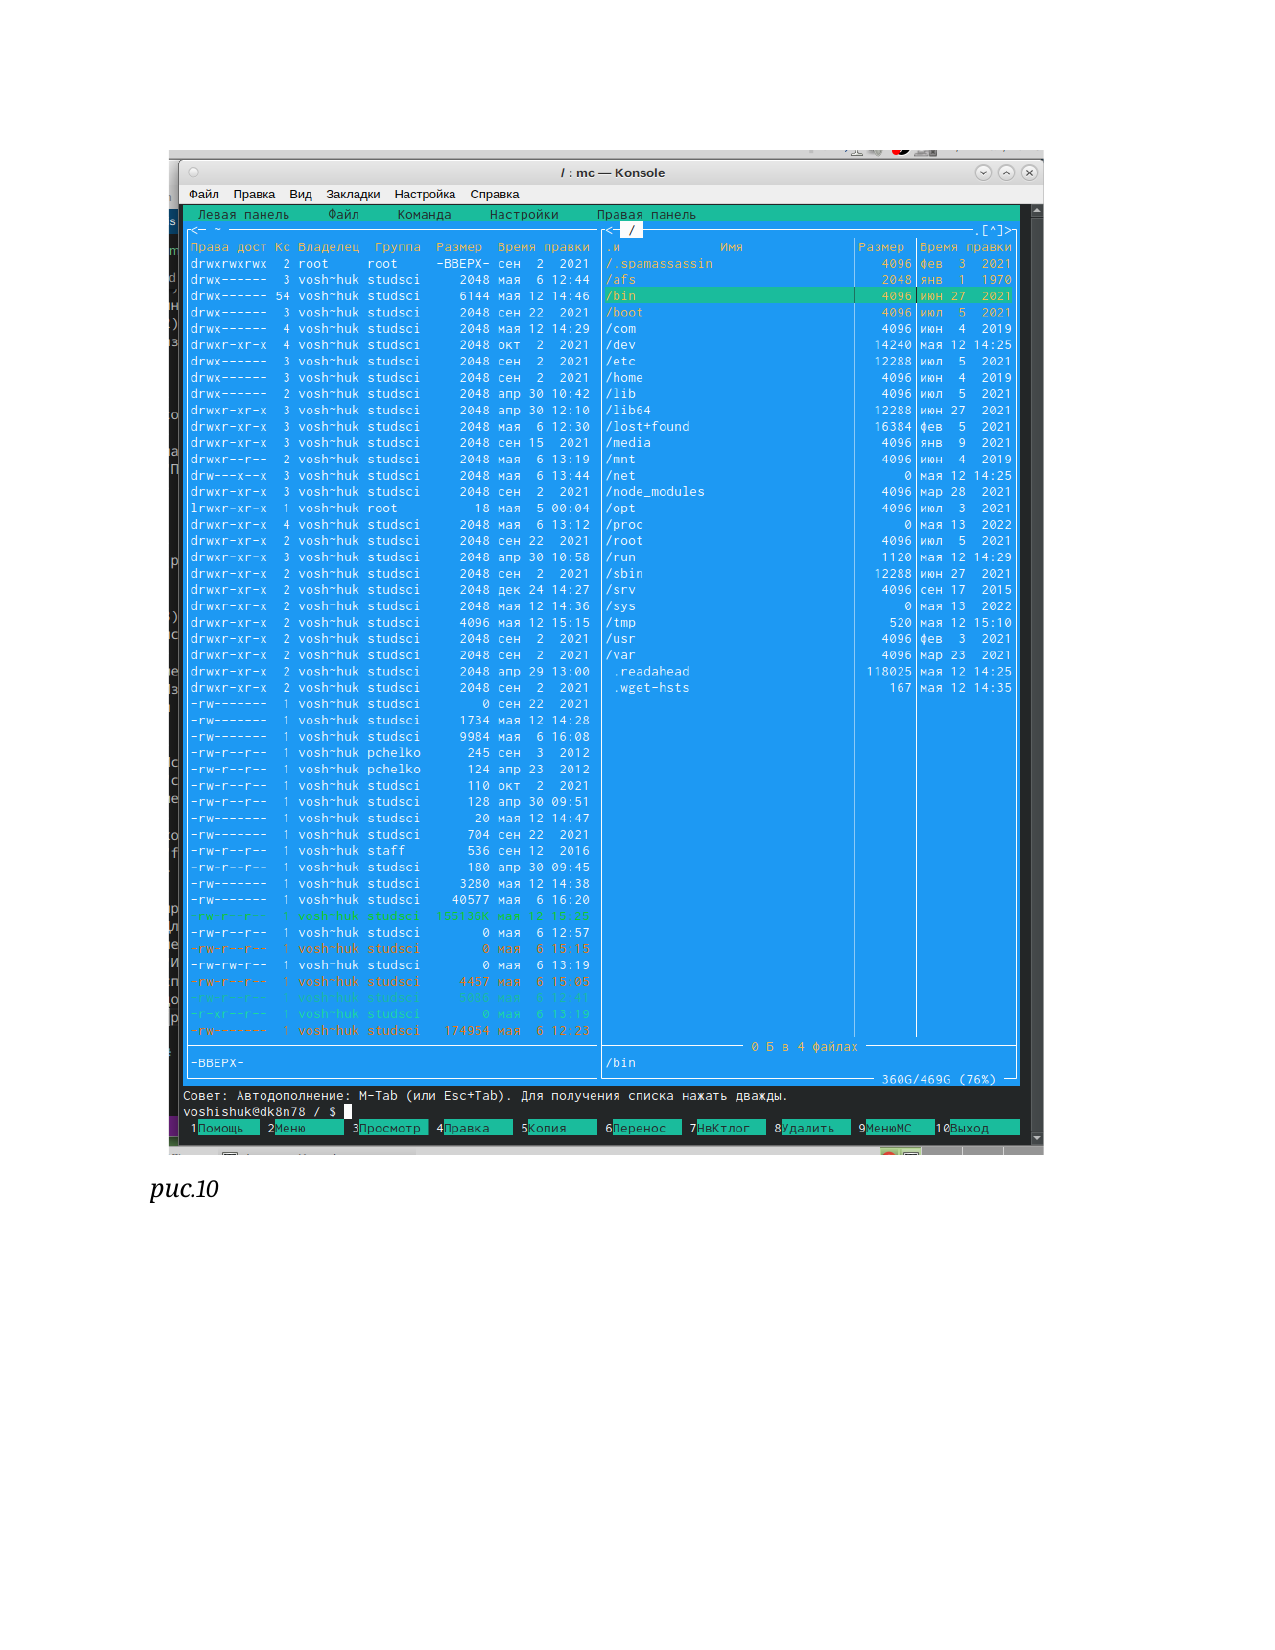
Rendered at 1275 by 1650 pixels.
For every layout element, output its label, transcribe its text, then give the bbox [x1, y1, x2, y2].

picture [168, 150, 1044, 1155]
text рис.10 [150, 1175, 1125, 1204]
